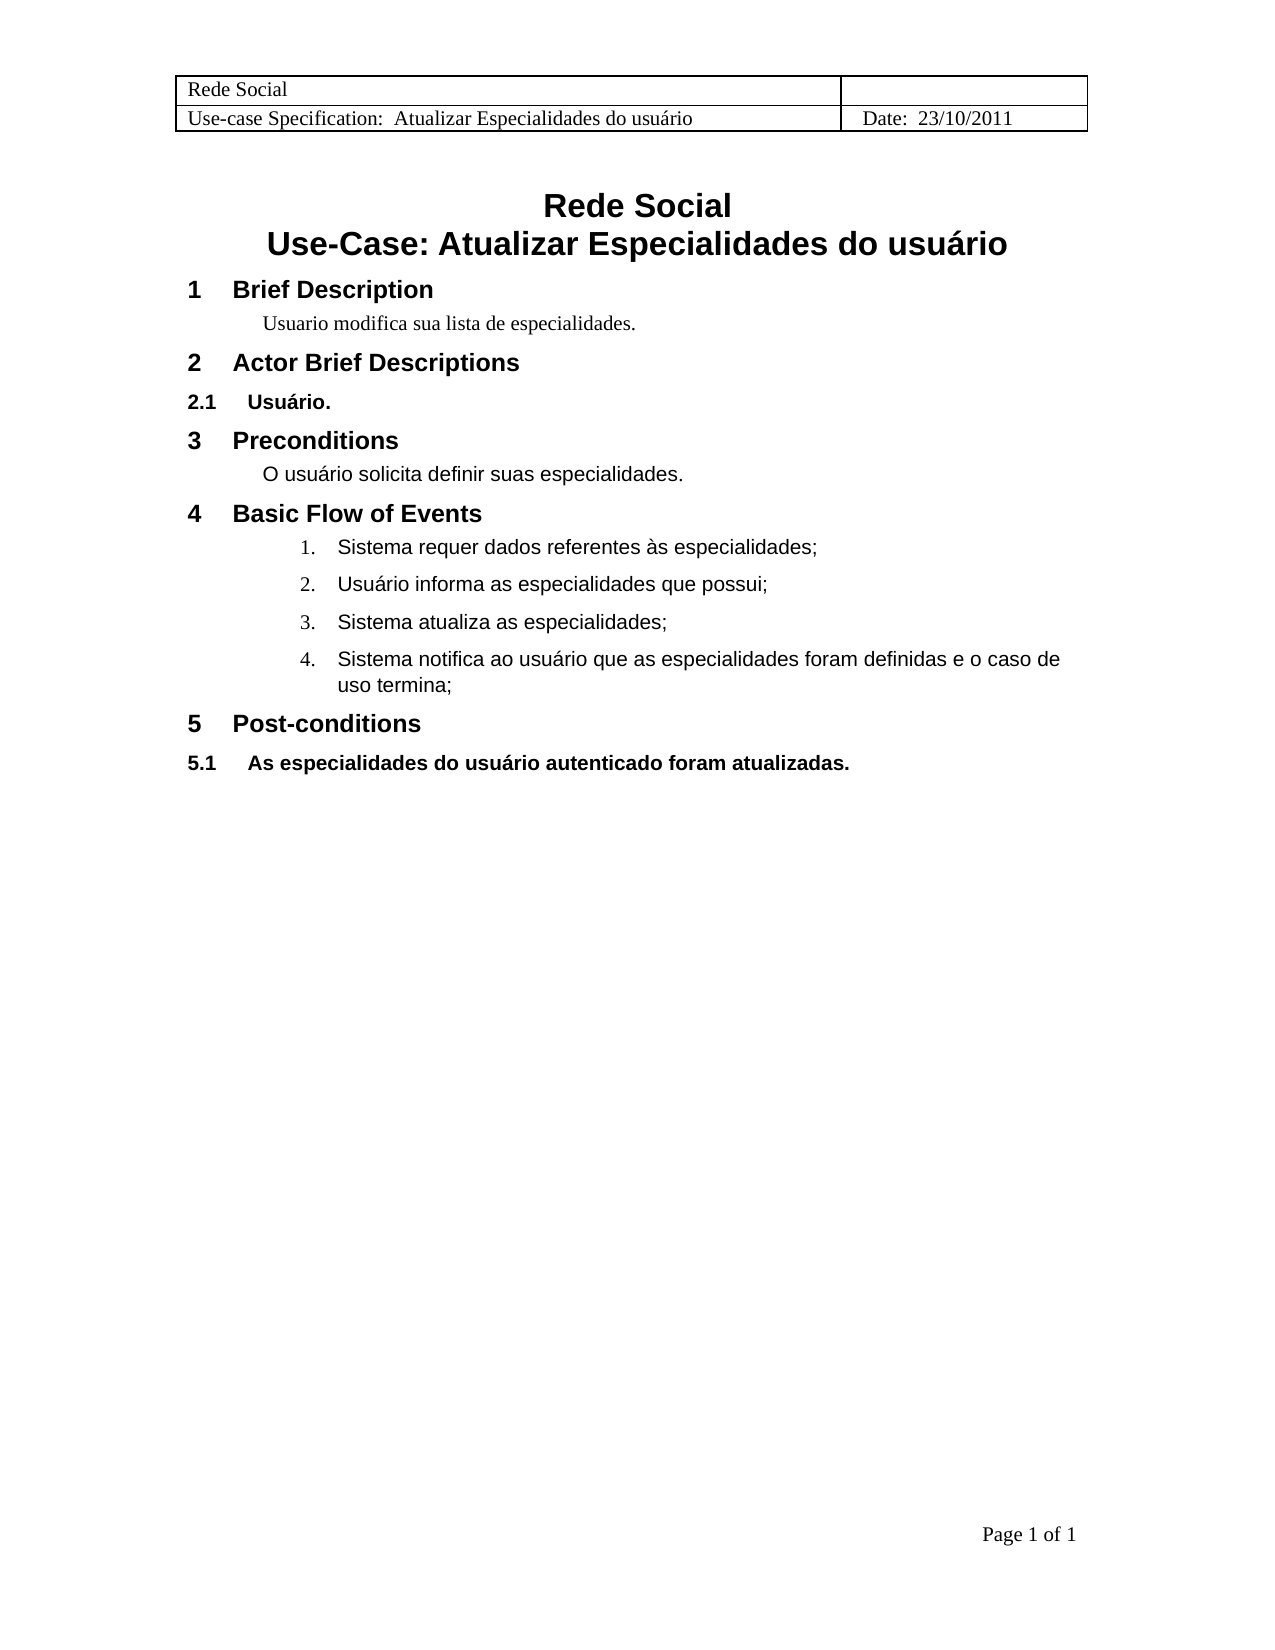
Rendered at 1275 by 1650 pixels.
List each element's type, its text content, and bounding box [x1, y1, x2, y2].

list Sistema requer dados referentes às especialidades; [300, 534, 1087, 559]
list Sistema notifica ao usuário que as especialidades foram definidas e o caso de uso termina; [300, 646, 1087, 696]
text O usuário solicita definir suas especialidades. [262, 461, 1087, 486]
list Sistema atualiza as especialidades; [300, 609, 1087, 634]
subtitle Preconditions [187, 426, 1087, 455]
text Usuario modifica sua lista de especialidades. [262, 310, 1087, 335]
subtitle Brief Description [187, 275, 1087, 304]
title Rede Social Use-Case: Atualizar Especialidades do usuário [187, 186, 1087, 263]
list Usuário informa as especialidades que possui; [300, 571, 1087, 596]
subtitle Basic Flow of Events [187, 499, 1087, 528]
subtitle As especialidades do usuário autenticado foram atualizadas. [187, 750, 1087, 775]
subtitle Usuário. [187, 389, 1087, 414]
subtitle Actor Brief Descriptions [187, 348, 1087, 376]
subtitle Post-conditions [187, 709, 1087, 738]
